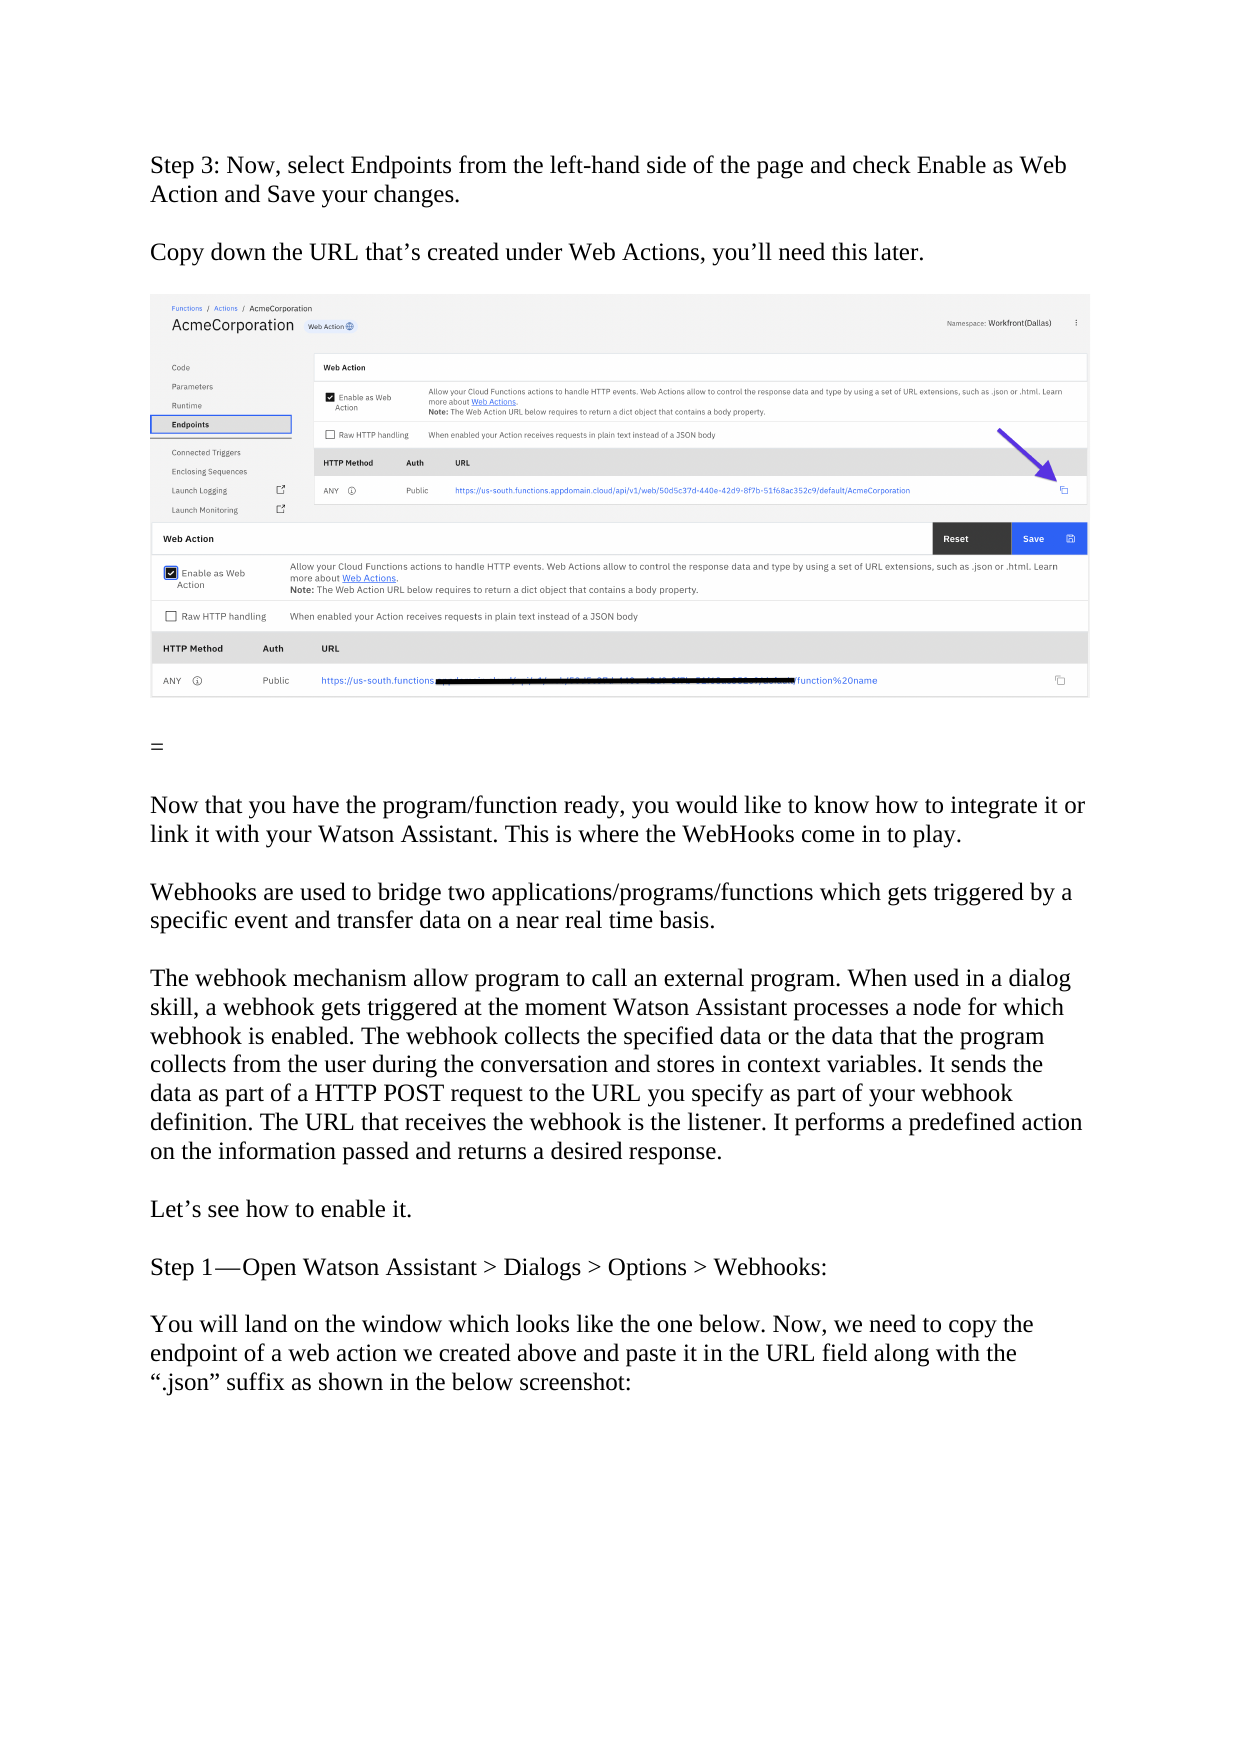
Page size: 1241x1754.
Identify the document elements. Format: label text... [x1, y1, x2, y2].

text Let’s see how to enable it. [150, 1194, 1090, 1222]
text Step 3: Now, select Endpoints from the left-hand side of the page and check Enable as Web Action and Save your changes. [150, 150, 1090, 207]
text Step 1 — Open Watson Assistant > Dialogs > Options > Webhooks: [150, 1252, 1090, 1280]
text = [150, 732, 1090, 761]
text The webhook mechanism allow program to call an external program. When used in a dialog skill, a webhook gets triggered at the moment Watson Assistant processes a node for which webhook is enabled. The webhook collects the specified data or the data that the program collects from the user during the conversation and stores in context variables. It sends the data as part of a HTTP POST request to the URL you specify as part of your webhook definition. The URL that receives the webhook is the listener. It performs a predefined action on the information passed and returns a desired response. [150, 963, 1090, 1164]
text You will land on the window which looks like the one below. Now, we need to copy the endpoint of a web action we created above and paste it in the URL field along with the “.json” suffix as shown in the below screenshot: [150, 1309, 1090, 1396]
picture [150, 294, 1091, 698]
text Webhooks are used to bridge two applications/programs/functions which gets triggered by a specific event and transfer data on a near real time basis. [150, 877, 1090, 934]
text Now that you have the program/function ready, you would like to know how to integrate it or link it with your Watson Assistant. This is where the WebHooks come in to play. [150, 790, 1090, 847]
text Copy down the URL that’s created under Web Actions, you’ll need this later. [150, 237, 1090, 265]
